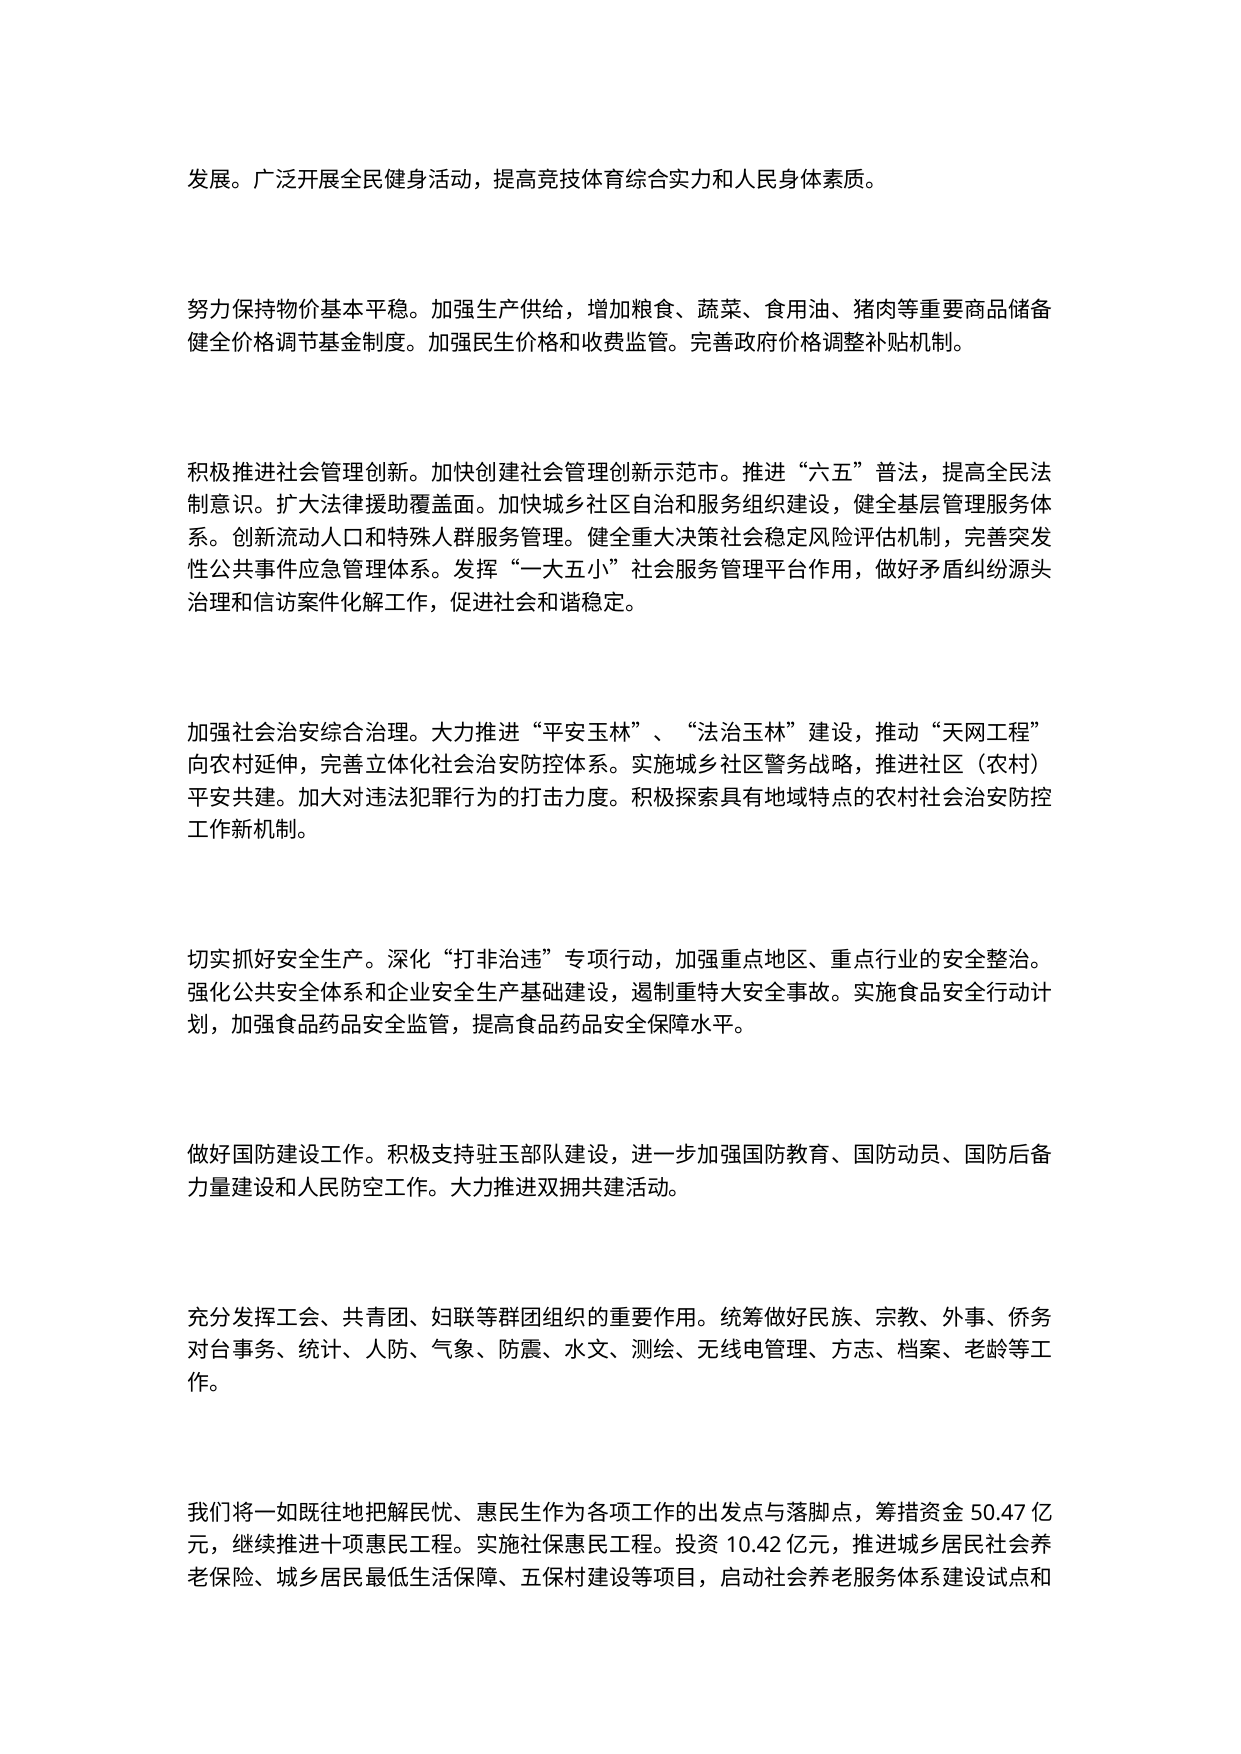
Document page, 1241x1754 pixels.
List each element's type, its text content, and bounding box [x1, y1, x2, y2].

text 切实抓好安全生产。深化“打非治违”专项行动，加强重点地区、重点行业的安全整治。强化公共安全体系和企业安全生产基础建设，遏制重特大安全事故。实施食品安全行动计划，加强食品药品安全监管，提高食品药品安全保障水平。 [187, 942, 1053, 1039]
text 做好国防建设工作。积极支持驻玉部队建设，进一步加强国防教育、国防动员、国防后备力量建设和人民防空工作。大力推进双拥共建活动。 [187, 1137, 1053, 1202]
text 努力保持物价基本平稳。加强生产供给，增加粮食、蔬菜、食用油、猪肉等重要商品储备。健全价格调节基金制度。加强民生价格和收费监管。完善政府价格调整补贴机制。 [187, 292, 1053, 357]
text 加强社会治安综合治理。大力推进“平安玉林”、“法治玉林”建设，推动“天网工程”向农村延伸，完善立体化社会治安防控体系。实施城乡社区警务战略，推进社区（农村）平安共建。加大对违法犯罪行为的打击力度。积极探索具有地域特点的农村社会治安防控工作新机制。 [187, 714, 1053, 844]
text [187, 162, 1053, 194]
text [187, 1494, 1053, 1592]
text 充分发挥工会、共青团、妇联等群团组织的重要作用。统筹做好民族、宗教、外事、侨务、对台事务、统计、人防、气象、防震、水文、测绘、无线电管理、方志、档案、老龄等工作。 [187, 1299, 1053, 1397]
text 积极推进社会管理创新。加快创建社会管理创新示范市。推进“六五”普法，提高全民法制意识。扩大法律援助覆盖面。加快城乡社区自治和服务组织建设，健全基层管理服务体系。创新流动人口和特殊人群服务管理。健全重大决策社会稳定风险评估机制，完善突发性公共事件应急管理体系。发挥“一大五小”社会服务管理平台作用，做好矛盾纠纷源头治理和信访案件化解工作，促进社会和谐稳定。 [187, 454, 1053, 617]
